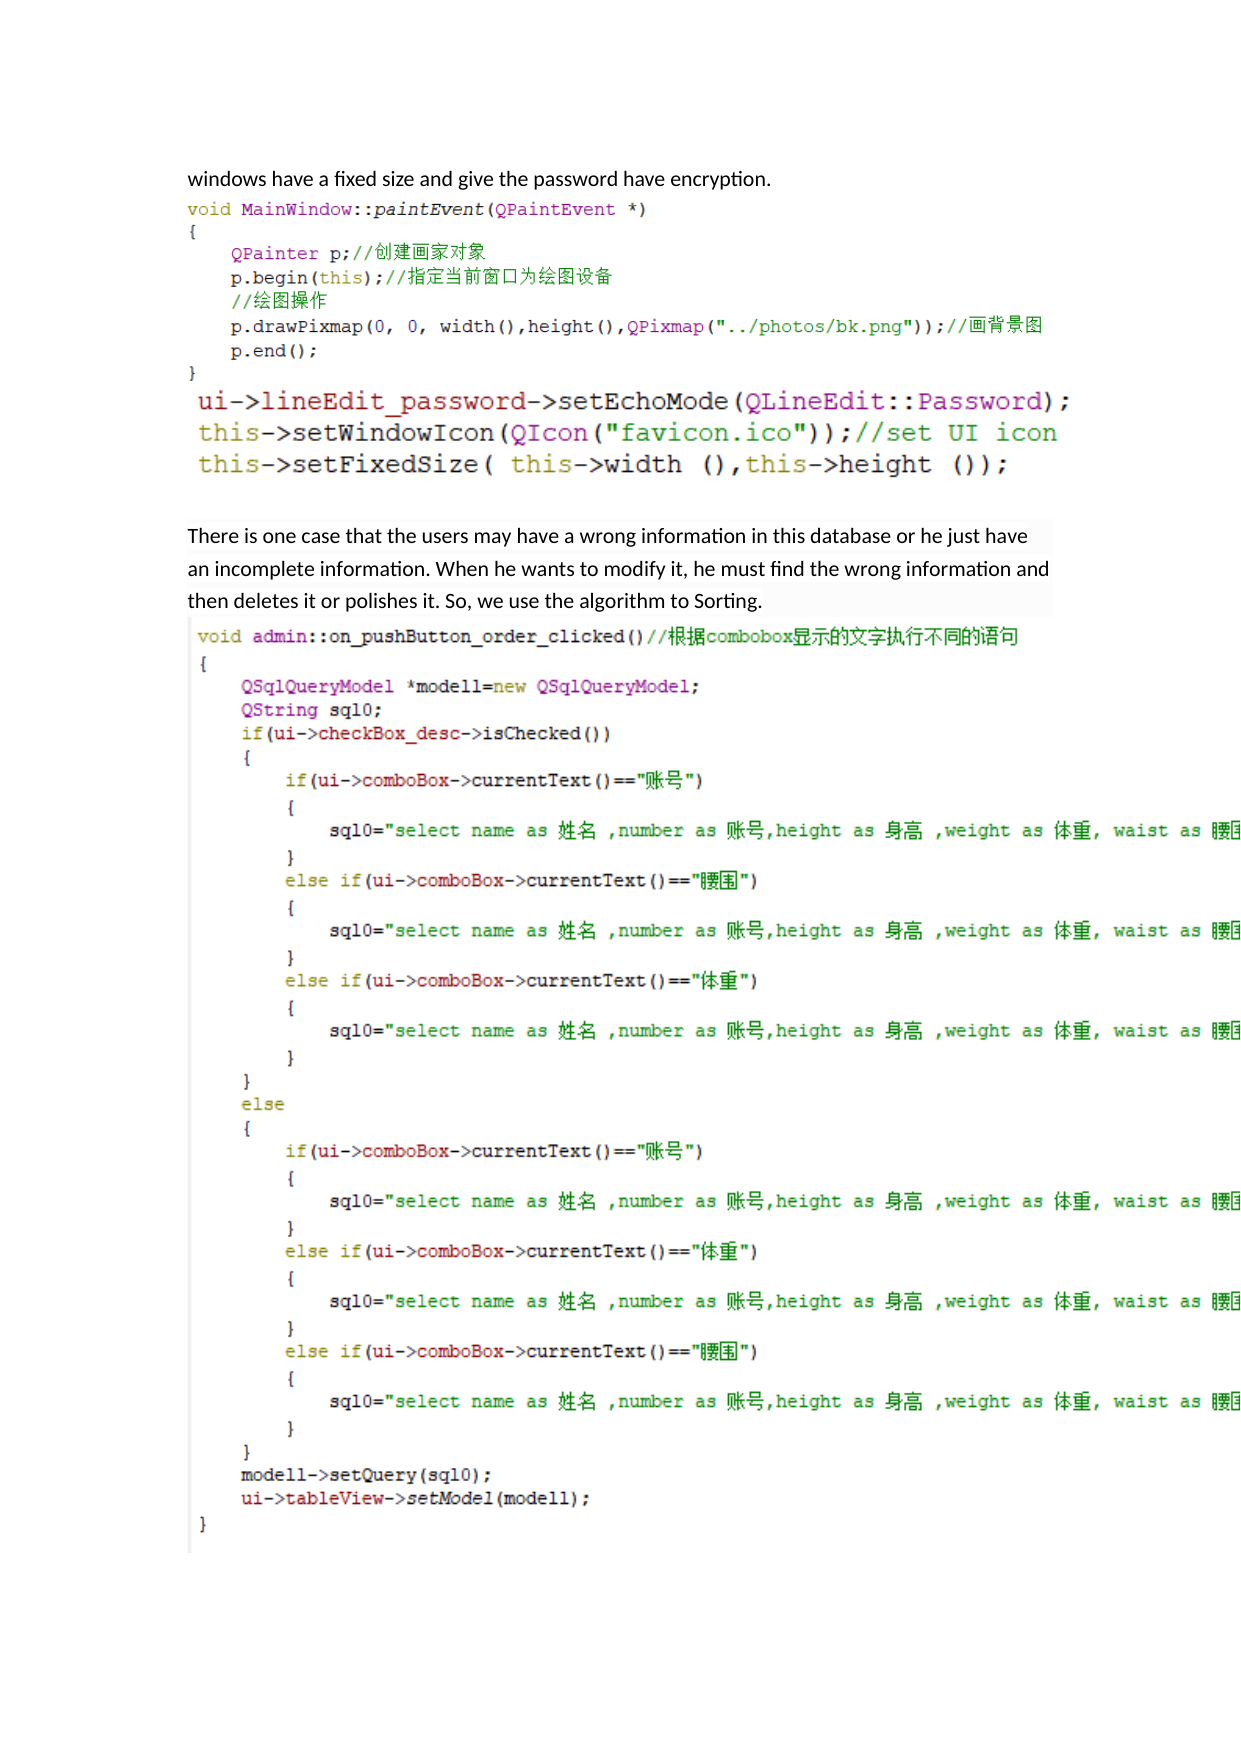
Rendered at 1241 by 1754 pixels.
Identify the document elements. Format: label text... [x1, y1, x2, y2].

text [187, 162, 1053, 194]
picture [187, 194, 1053, 383]
picture [187, 389, 1097, 493]
picture [187, 617, 1241, 1553]
text There is one case that the users may have a wrong information in this database or he just have an incomplete information. When he wants to modify it, he must find the wrong information and then deletes it or polishes it. So, we use the algorithm to Sorting. [187, 519, 1053, 617]
